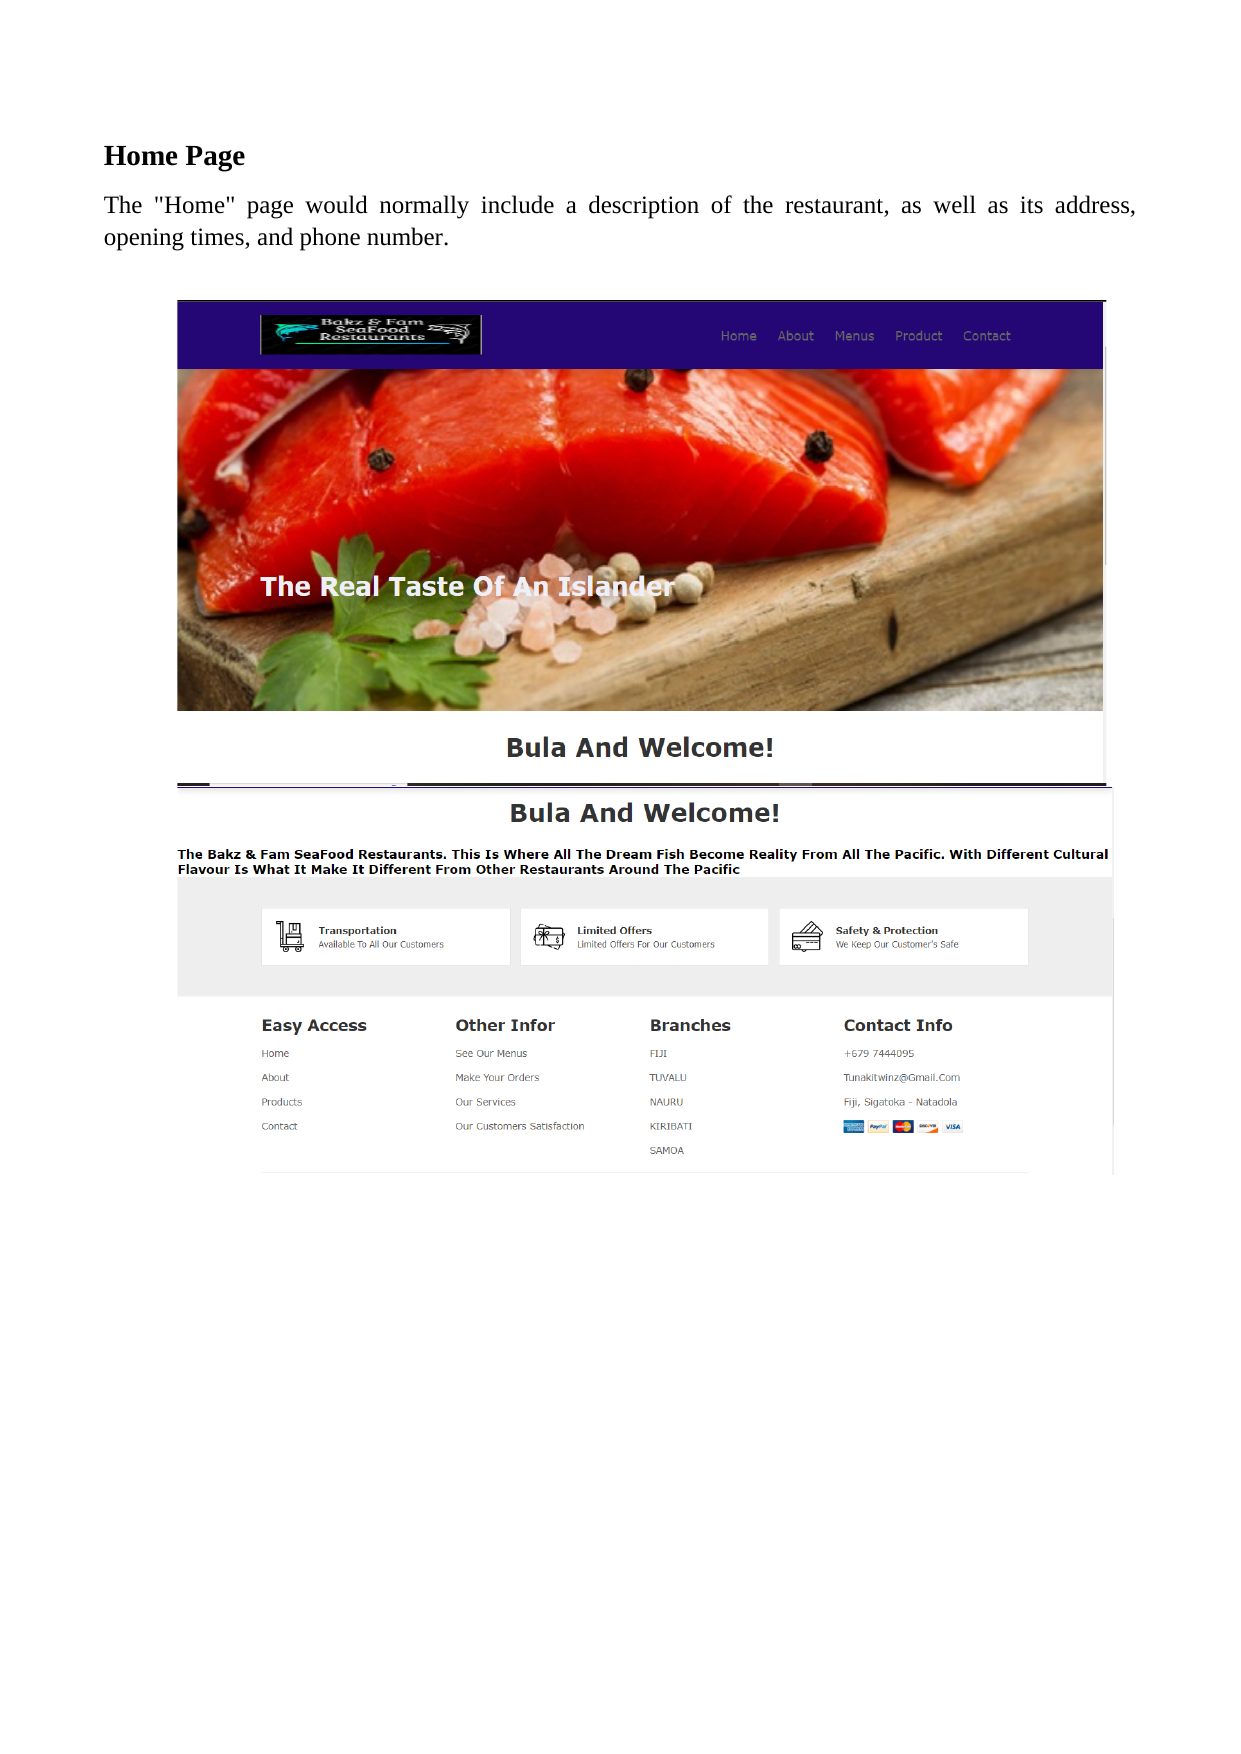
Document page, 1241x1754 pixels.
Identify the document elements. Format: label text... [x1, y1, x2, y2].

picture [177, 300, 1107, 786]
picture [177, 787, 1114, 1175]
text Home Page [103, 138, 1137, 171]
text The "Home" page would normally include a description of the restaurant, as well as its address, opening times, and phone number. [103, 191, 1137, 250]
